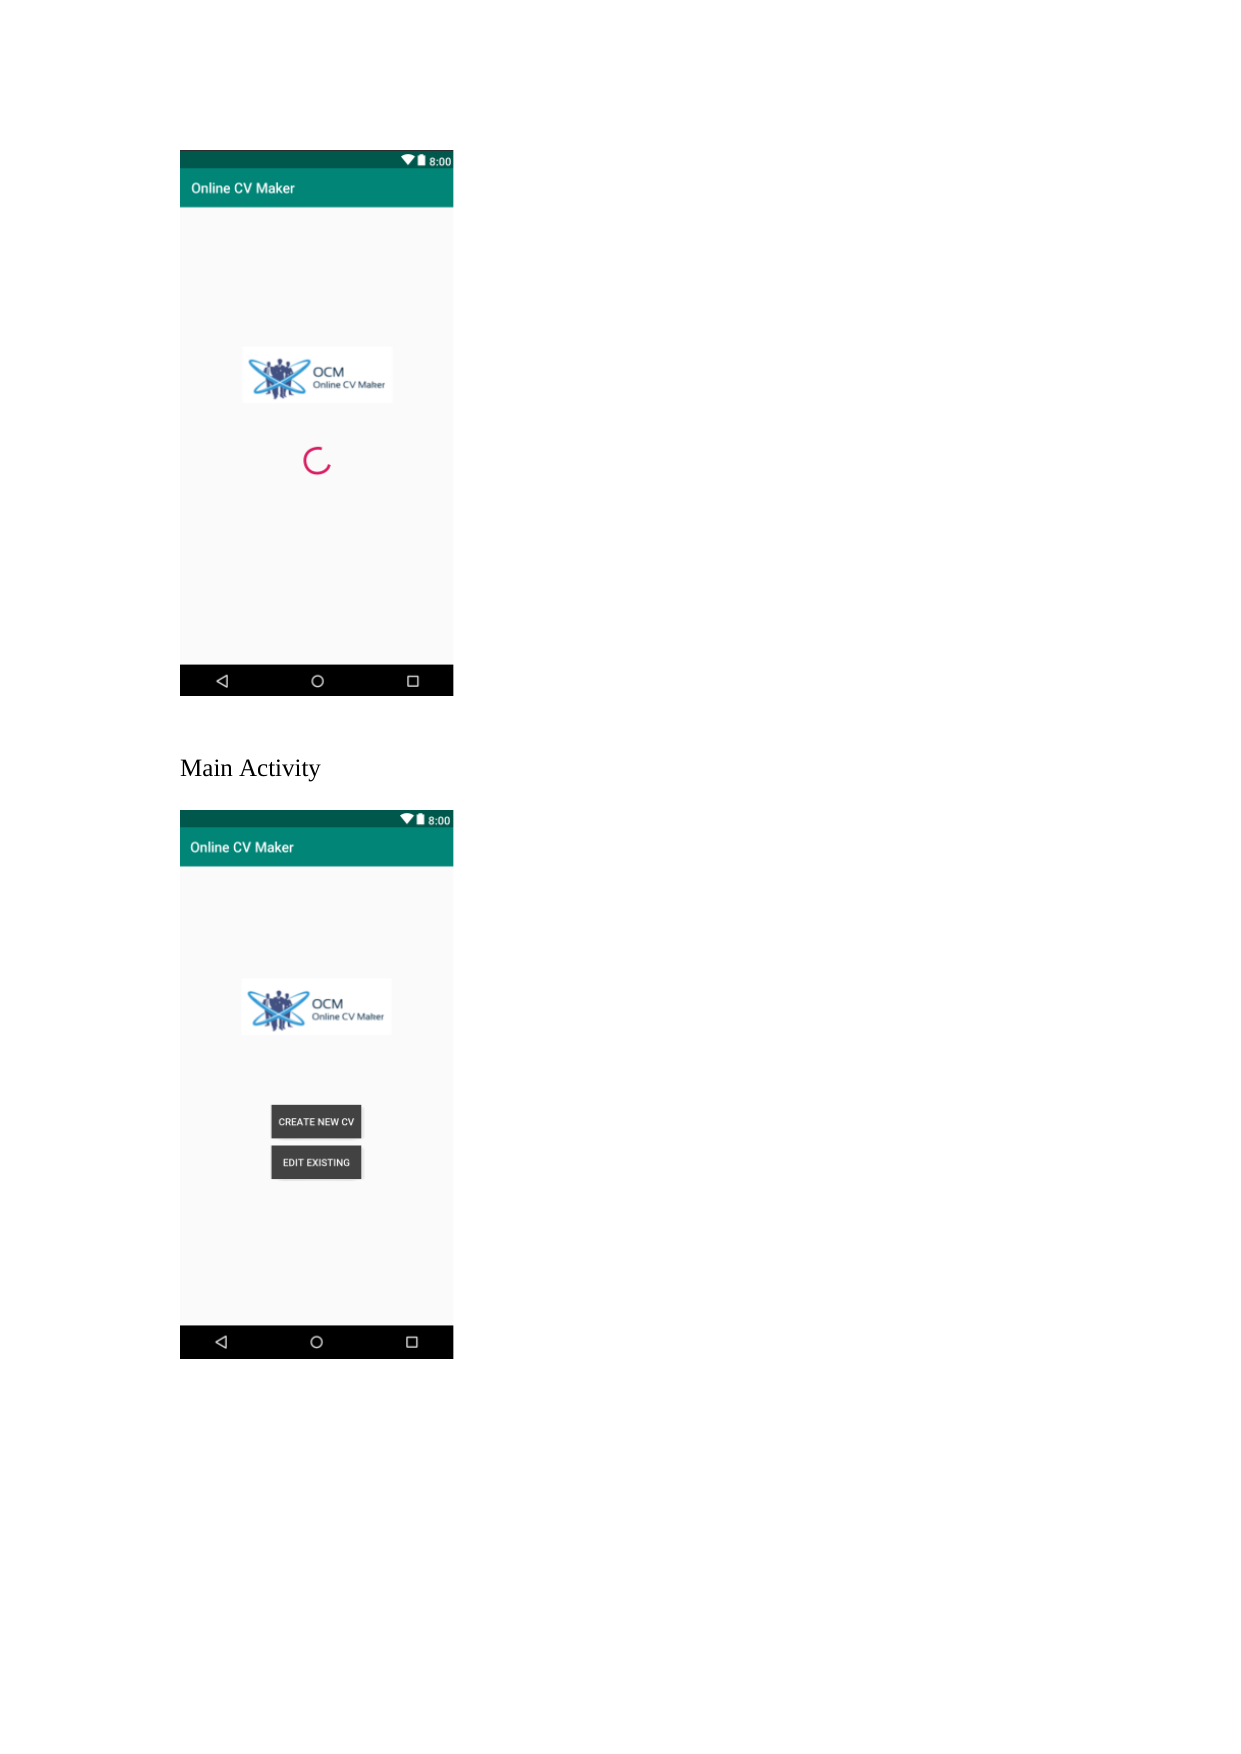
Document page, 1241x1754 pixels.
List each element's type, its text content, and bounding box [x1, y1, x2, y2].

picture [180, 810, 454, 1359]
picture [180, 150, 454, 696]
text Main Activity [180, 753, 1060, 782]
